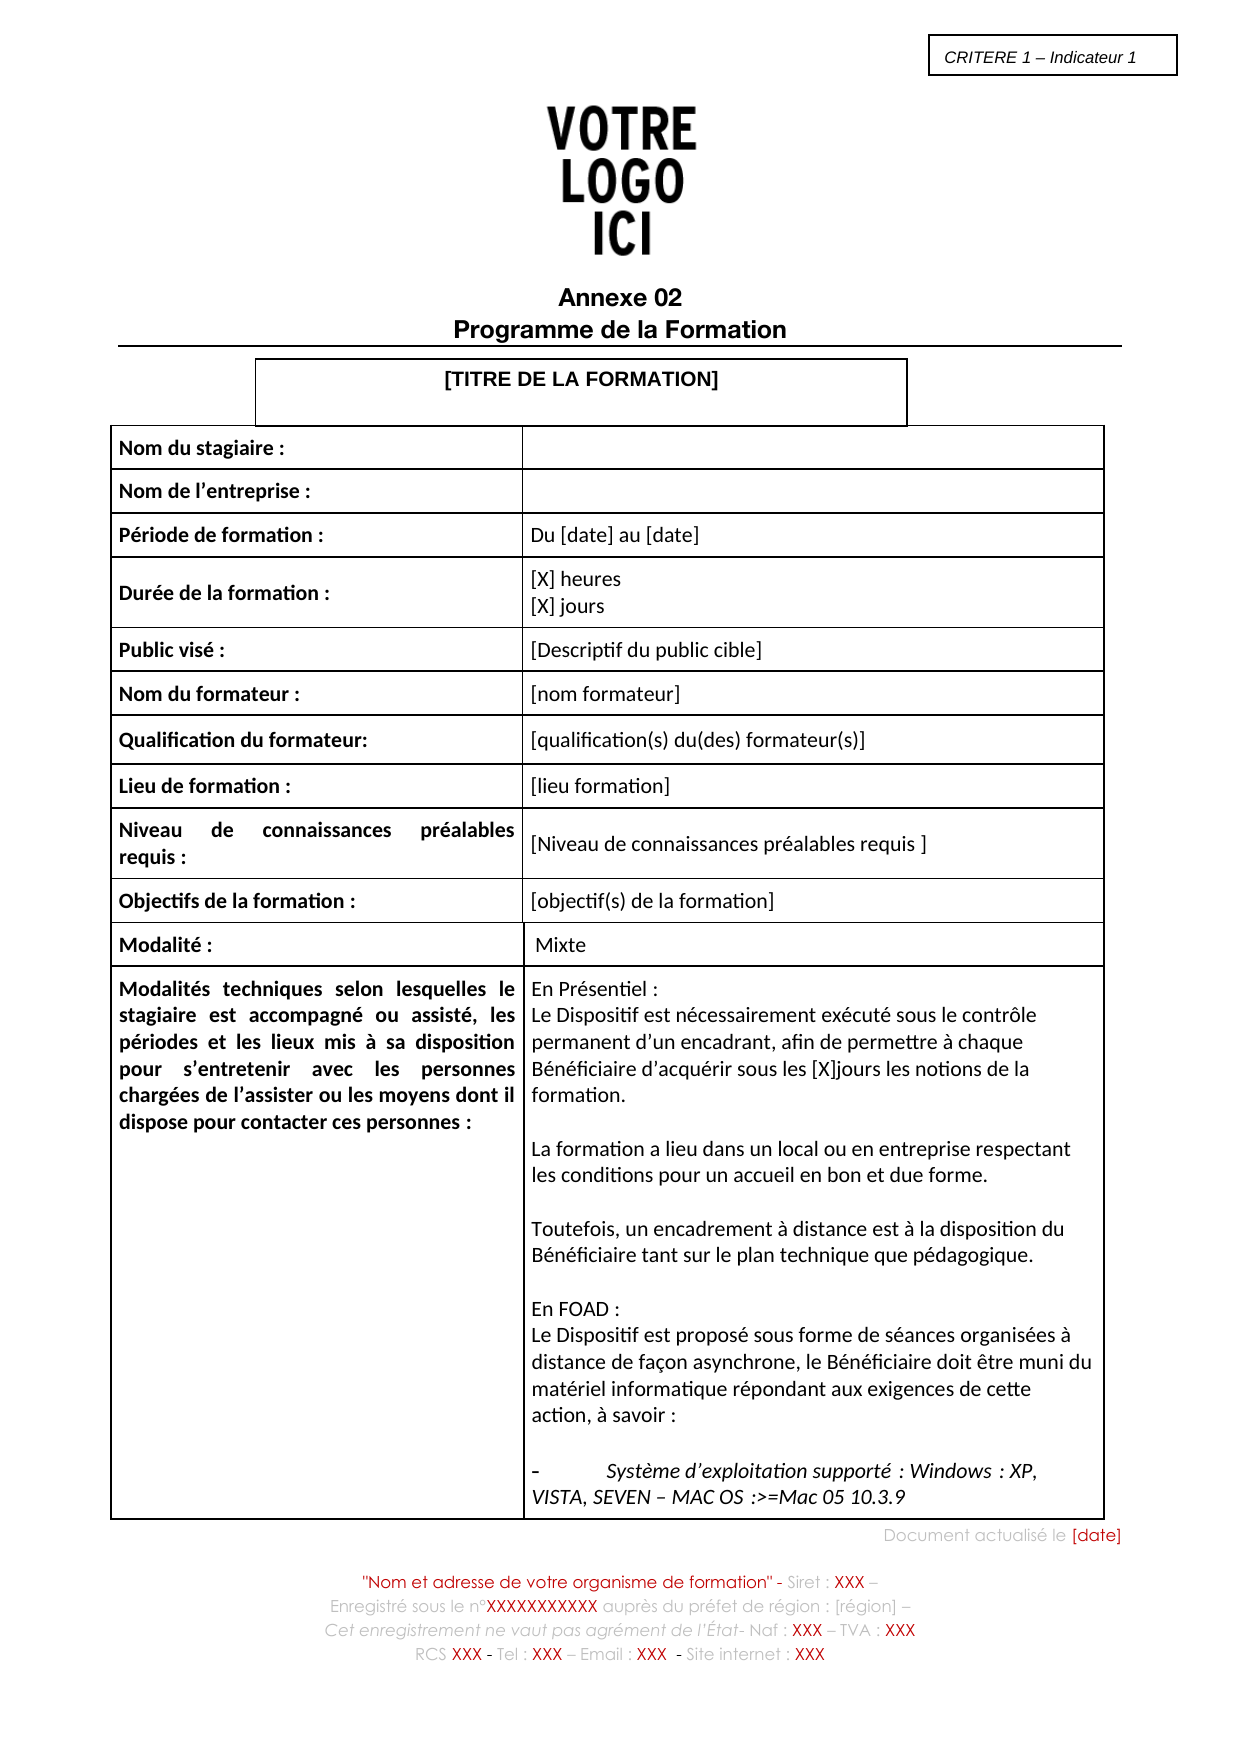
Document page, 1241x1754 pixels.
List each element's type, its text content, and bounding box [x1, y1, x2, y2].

table_cell Qualification du formateur: [112, 716, 522, 763]
table_cell Public visé : [112, 628, 522, 670]
table_header Nom du stagiaire : [112, 426, 522, 468]
table_cell [objectif(s) de la formation] [523, 879, 1103, 922]
table_cell Nom du formateur : [112, 672, 522, 714]
table_cell Modalité : [112, 923, 523, 965]
table_cell Nom de l’entreprise : [112, 470, 522, 512]
table_cell [X] heures [X] jours [523, 558, 1103, 627]
table_cell [Descriptif du public cible] [523, 628, 1103, 670]
picture [515, 73, 725, 283]
table_cell [qualification(s) du(des) formateur(s)] [523, 716, 1103, 763]
table_cell [nom formateur] [523, 672, 1103, 714]
table_cell Mixte [525, 923, 1103, 965]
table_cell Lieu de formation : [112, 765, 522, 807]
table_cell Niveau de connaissances préalables requis : [112, 809, 522, 878]
text Annexe 02 [118, 282, 1122, 314]
table_cell [Niveau de connaissances préalables requis ] [523, 809, 1103, 878]
table_cell Objectifs de la formation : [112, 879, 522, 922]
table_cell Du [date] au [date] [523, 514, 1103, 556]
table_header [523, 426, 1103, 468]
table_cell [lieu formation] [523, 765, 1103, 807]
table_cell Durée de la formation : [112, 558, 522, 627]
text Programme de la Formation [118, 314, 1122, 345]
table_cell Période de formation : [112, 514, 522, 556]
table_cell [523, 470, 1103, 512]
